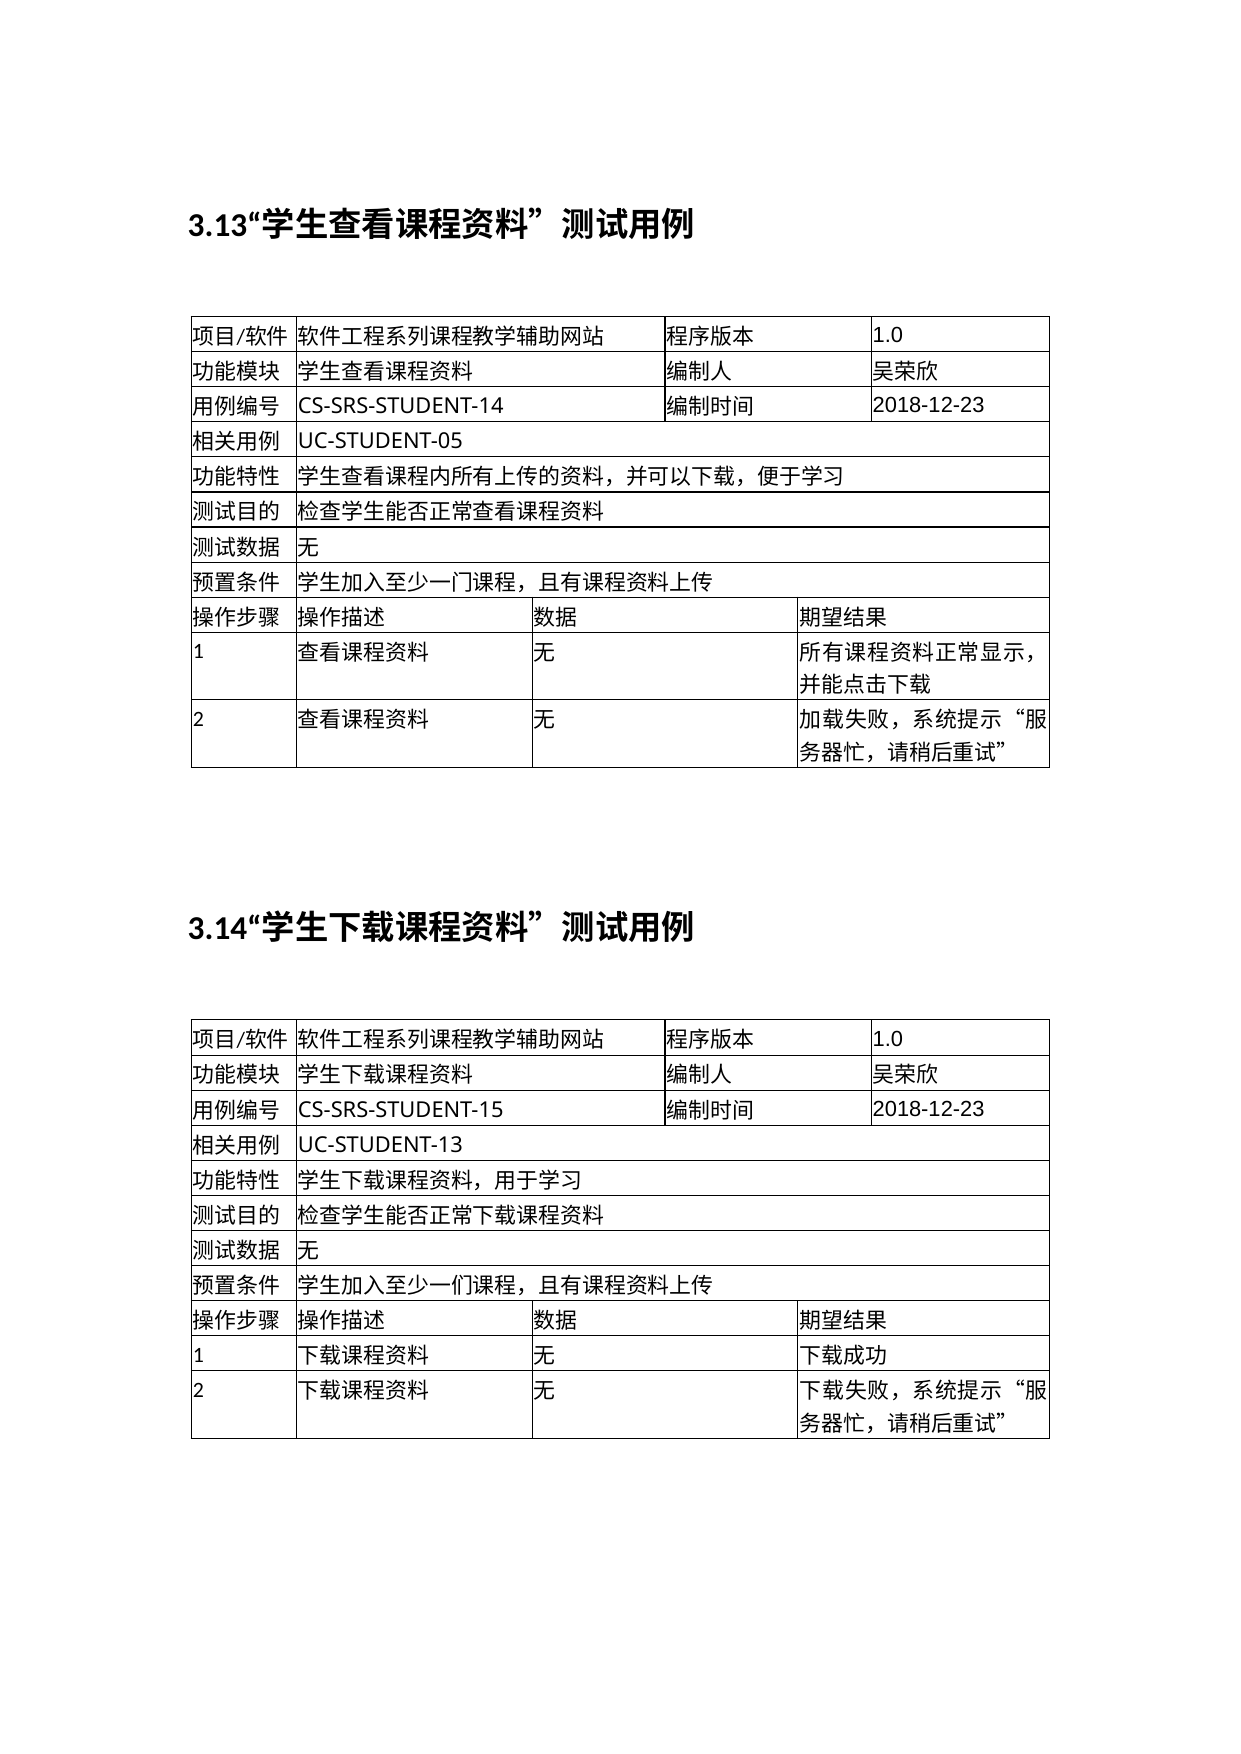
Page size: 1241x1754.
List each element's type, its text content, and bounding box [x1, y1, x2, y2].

table_cell CS-SRS-STUDENT-14 [297, 387, 664, 421]
table_cell 下载课程资料 [297, 1336, 532, 1370]
table_cell 2 [192, 1371, 296, 1438]
table_header 软件工程系列课程教学辅助网站 [297, 1020, 664, 1054]
table_cell 无 [297, 528, 1049, 562]
table_cell 1 [192, 1336, 296, 1370]
table_cell 编制时间 [666, 387, 871, 421]
table_header 项目/软件 [192, 1020, 296, 1054]
table_cell 用例编号 [192, 387, 296, 421]
table_cell CS-SRS-STUDENT-15 [297, 1091, 664, 1125]
table_cell 测试数据 [192, 1231, 296, 1265]
table_cell 吴荣欣 [872, 352, 1049, 386]
table_cell UC-STUDENT-13 [297, 1126, 1049, 1160]
table_cell 编制时间 [666, 1091, 871, 1125]
table_cell 预置条件 [192, 563, 296, 597]
table_cell 学生加入至少一们课程，且有课程资料上传 [297, 1266, 1049, 1300]
table_cell 功能模块 [192, 1056, 296, 1089]
table_cell 编制人 [666, 1056, 871, 1089]
table_cell 学生下载课程资料，用于学习 [297, 1161, 1049, 1195]
table_cell 功能特性 [192, 457, 296, 491]
table_cell 操作步骤 [192, 598, 296, 632]
table_header 软件工程系列课程教学辅助网站 [297, 317, 664, 351]
table_cell 查看课程资料 [297, 633, 532, 699]
table_header 1.0 [872, 1020, 1049, 1054]
table_cell 相关用例 [192, 422, 296, 456]
subtitle 3.13“学生查看课程资料”测试用例 [187, 189, 1053, 254]
table_cell 测试目的 [192, 493, 296, 526]
table_cell 功能特性 [192, 1161, 296, 1195]
table_cell 下载成功 [798, 1336, 1049, 1370]
table_cell 用例编号 [192, 1091, 296, 1125]
table_header 程序版本 [666, 317, 871, 351]
table_cell 测试数据 [192, 528, 296, 562]
table_cell 2018-12-23 [872, 387, 1049, 421]
table_cell 相关用例 [192, 1126, 296, 1160]
table_cell 下载失败，系统提示“服务器忙，请稍后重试” [798, 1371, 1049, 1438]
table_cell 无 [533, 700, 797, 767]
table_header 1.0 [872, 317, 1049, 351]
table_cell 学生下载课程资料 [297, 1056, 664, 1089]
table_cell 学生查看课程资料 [297, 352, 664, 386]
table_cell 功能模块 [192, 352, 296, 386]
table_cell 期望结果 [798, 598, 1049, 632]
table_cell 操作描述 [297, 598, 532, 632]
table_cell 测试目的 [192, 1196, 296, 1230]
table_cell 2 [192, 700, 296, 767]
table_cell 所有课程资料正常显示，并能点击下载 [798, 633, 1049, 699]
table_cell 检查学生能否正常下载课程资料 [297, 1196, 1049, 1230]
table_cell 期望结果 [798, 1301, 1049, 1335]
subtitle 3.14“学生下载课程资料”测试用例 [187, 893, 1053, 958]
table_cell 查看课程资料 [297, 700, 532, 767]
table_cell 预置条件 [192, 1266, 296, 1300]
table_cell 下载课程资料 [297, 1371, 532, 1438]
table_cell 吴荣欣 [872, 1056, 1049, 1089]
table_cell 学生查看课程内所有上传的资料，并可以下载，便于学习 [297, 457, 1049, 491]
table_cell 数据 [533, 598, 797, 632]
table_cell 无 [297, 1231, 1049, 1265]
table_cell 无 [533, 633, 797, 699]
table_cell 无 [533, 1336, 797, 1370]
table_cell 加载失败，系统提示“服务器忙，请稍后重试” [798, 700, 1049, 767]
table_header 程序版本 [666, 1020, 871, 1054]
table_cell 2018-12-23 [872, 1091, 1049, 1125]
table_cell 无 [533, 1371, 797, 1438]
table_cell UC-STUDENT-05 [297, 422, 1049, 456]
table_cell 编制人 [666, 352, 871, 386]
table_cell 操作步骤 [192, 1301, 296, 1335]
table_header 项目/软件 [192, 317, 296, 351]
table_cell 检查学生能否正常查看课程资料 [297, 493, 1049, 526]
table_cell 学生加入至少一门课程，且有课程资料上传 [297, 563, 1049, 597]
table_cell 数据 [533, 1301, 797, 1335]
table_cell 1 [192, 633, 296, 699]
table_cell 操作描述 [297, 1301, 532, 1335]
